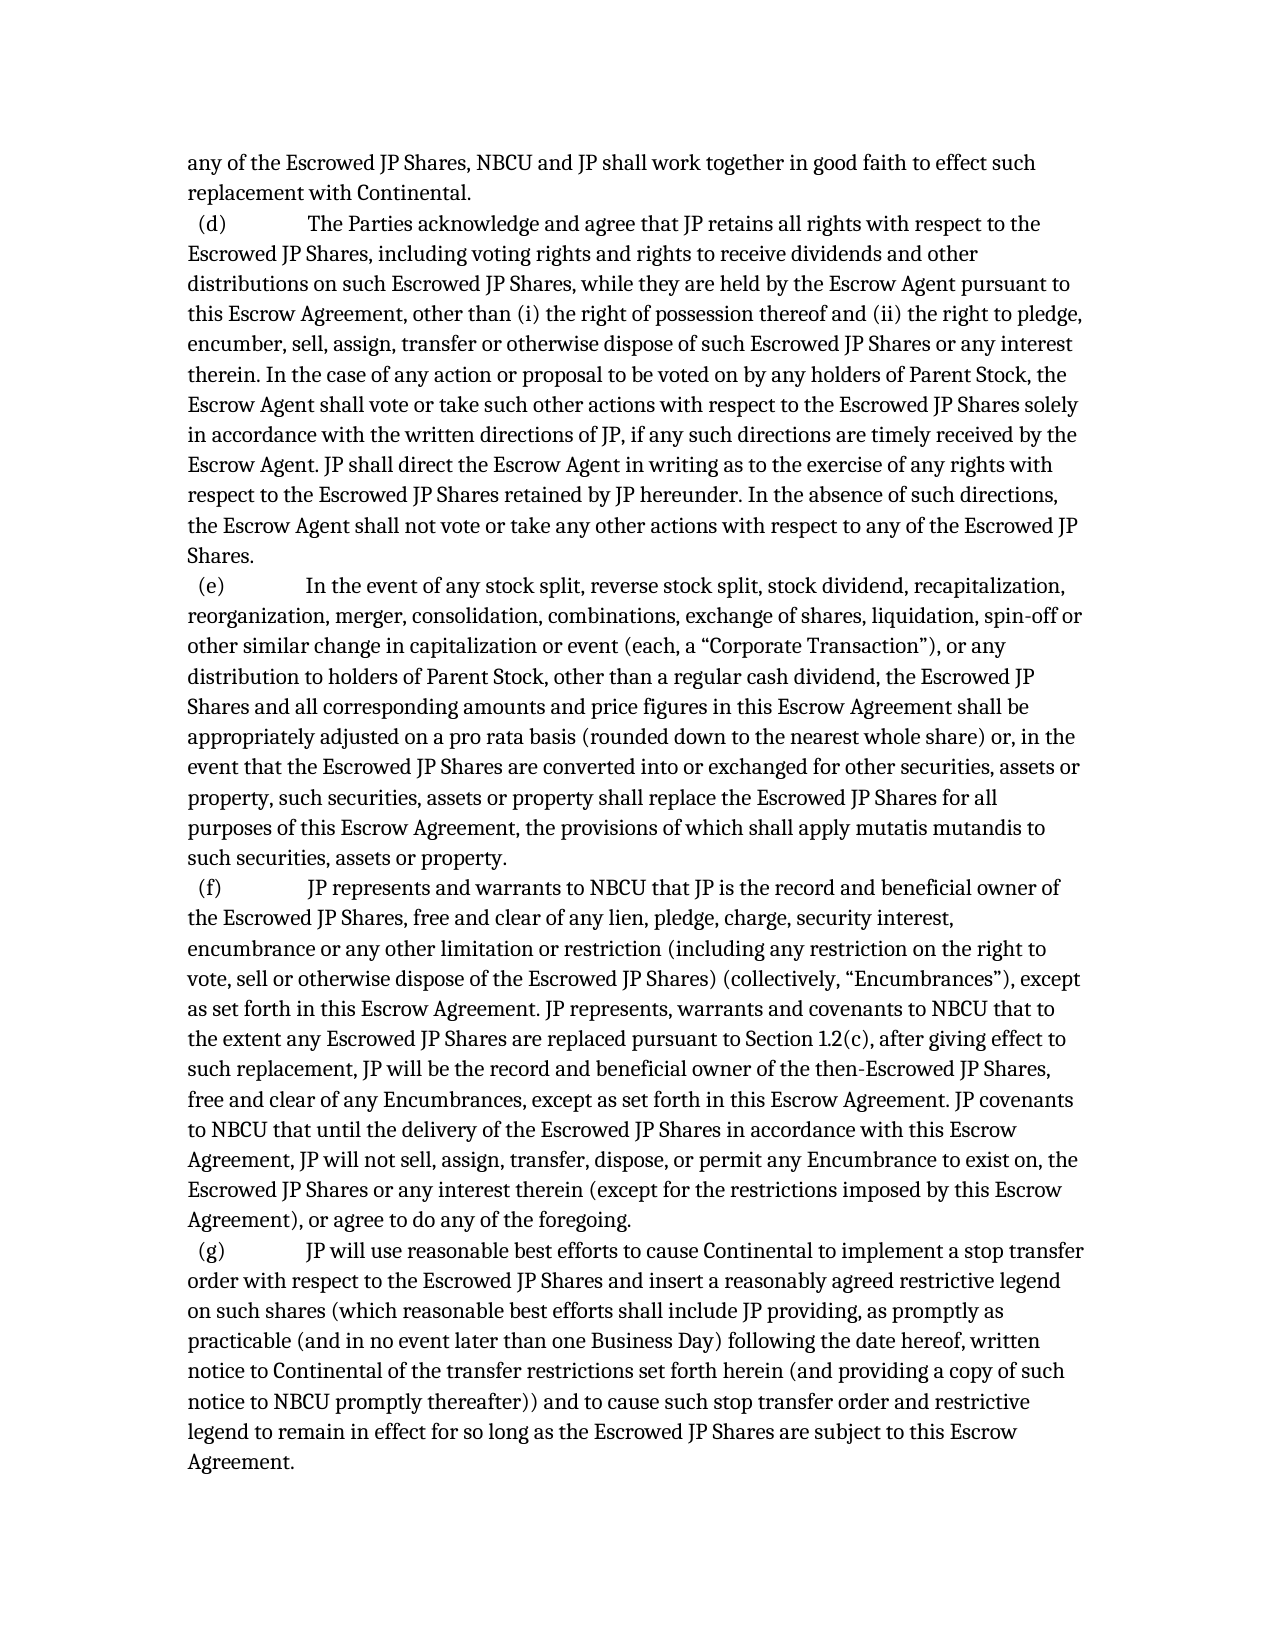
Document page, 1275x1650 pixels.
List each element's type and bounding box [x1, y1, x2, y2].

text [187, 150, 1087, 1475]
